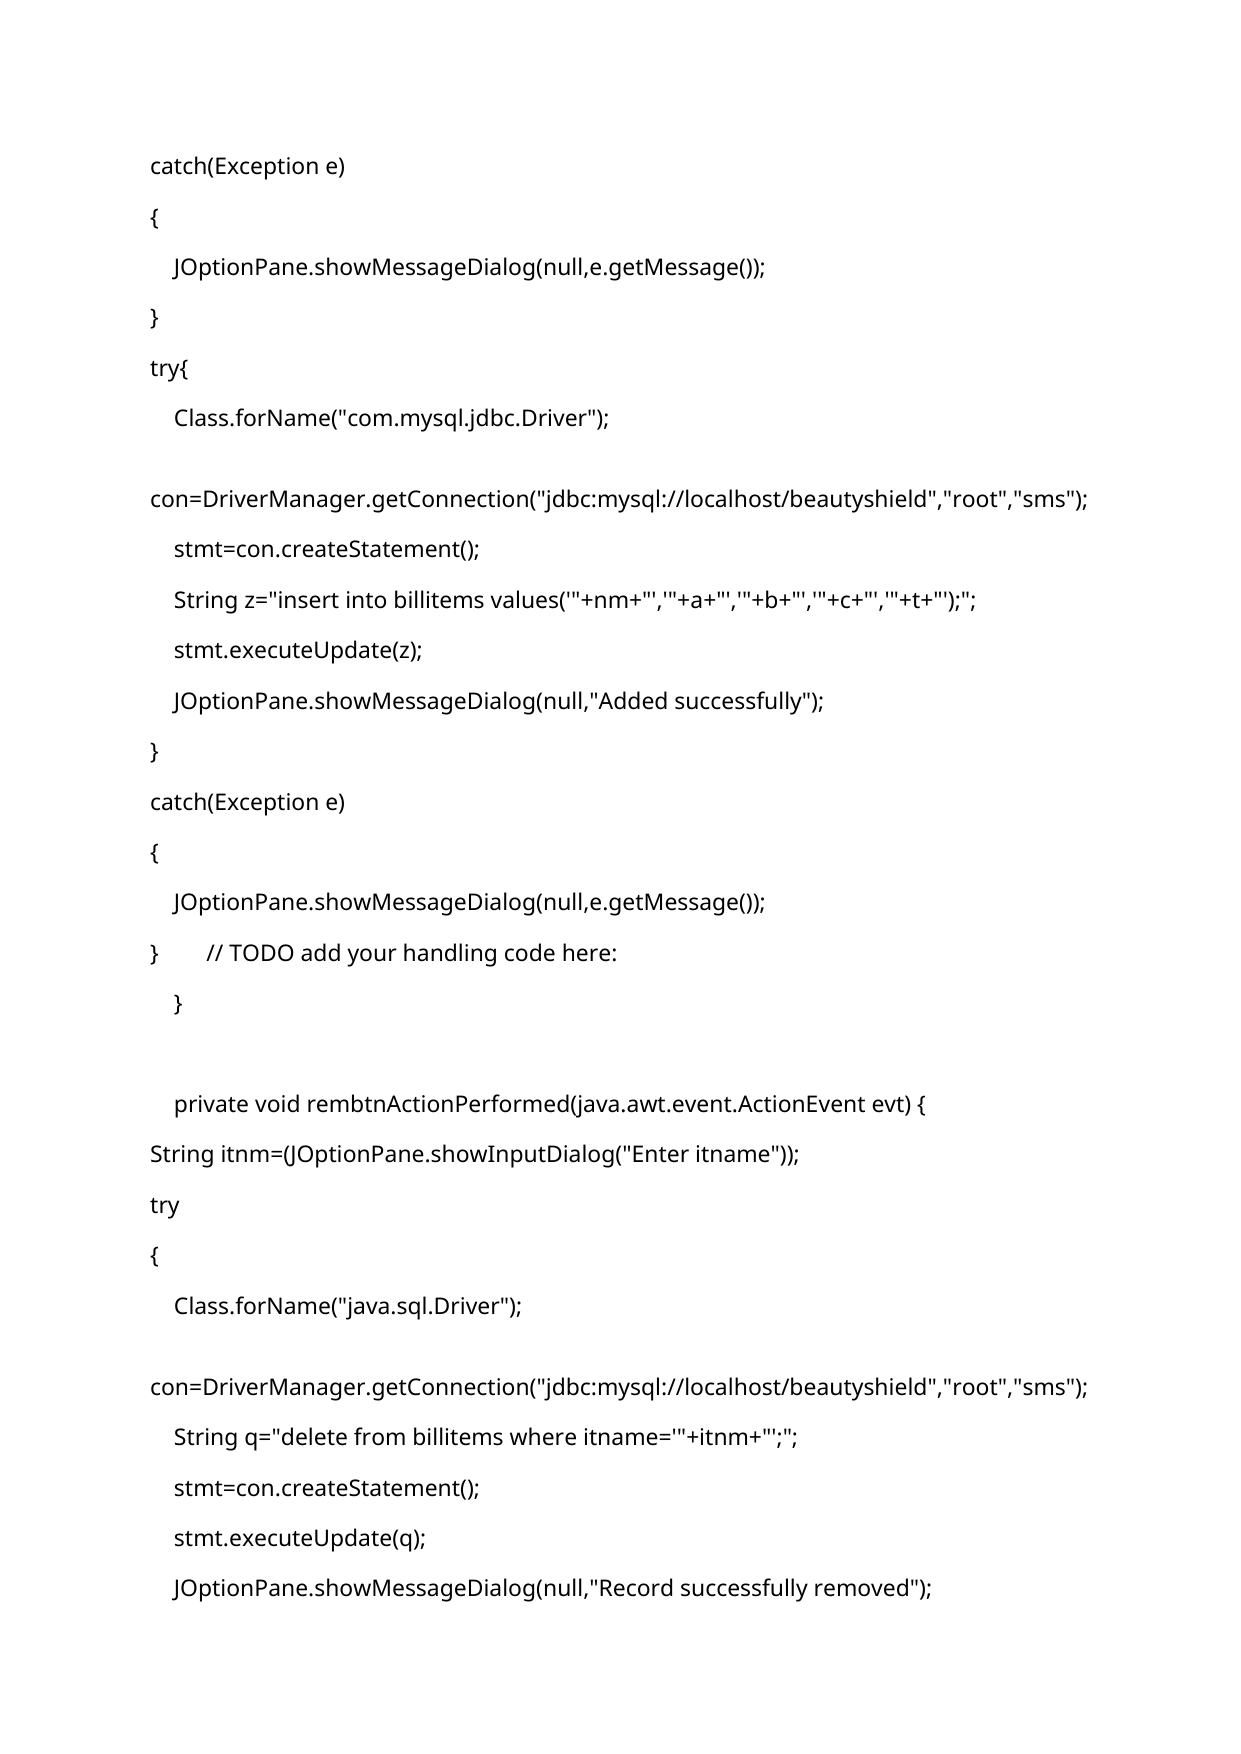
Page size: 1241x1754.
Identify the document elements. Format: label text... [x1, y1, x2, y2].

text } [150, 301, 1090, 332]
text } // TODO add your handling code here: [150, 937, 1090, 968]
text String itnm=(JOptionPane.showInputDialog("Enter itname")); [150, 1138, 1090, 1170]
text private void rembtnActionPerformed(java.awt.event.ActionEvent evt) { [150, 1088, 1090, 1119]
text String q="delete from billitems where itname='"+itnm+"';"; [150, 1421, 1090, 1452]
text JOptionPane.showMessageDialog(null,e.getMessage()); [150, 886, 1090, 918]
text try{ [150, 352, 1090, 383]
text { [150, 1239, 1090, 1271]
text stmt.executeUpdate(z); [150, 634, 1090, 666]
text stmt.executeUpdate(q); [150, 1522, 1090, 1553]
text catch(Exception e) [150, 150, 1090, 181]
text JOptionPane.showMessageDialog(null,"Added successfully"); [150, 685, 1090, 716]
text String z="insert into billitems values('"+nm+"','"+a+"','"+b+"','"+c+"','"+t+"');"; [150, 584, 1090, 615]
text stmt=con.createStatement(); [150, 533, 1090, 565]
text con=DriverManager.getConnection("jdbc:mysql://localhost/beautyshield","root","sms"); [150, 452, 1090, 514]
text con=DriverManager.getConnection("jdbc:mysql://localhost/beautyshield","root","sms"); [150, 1340, 1090, 1402]
text JOptionPane.showMessageDialog(null,"Record successfully removed"); [150, 1572, 1090, 1603]
text Class.forName("java.sql.Driver"); [150, 1290, 1090, 1321]
text Class.forName("com.mysql.jdbc.Driver"); [150, 402, 1090, 433]
text } [150, 987, 1090, 1018]
text try [150, 1189, 1090, 1220]
text JOptionPane.showMessageDialog(null,e.getMessage()); [150, 251, 1090, 282]
text { [150, 836, 1090, 867]
text } [150, 735, 1090, 766]
text catch(Exception e) [150, 786, 1090, 817]
text stmt=con.createStatement(); [150, 1471, 1090, 1503]
text { [150, 200, 1090, 232]
